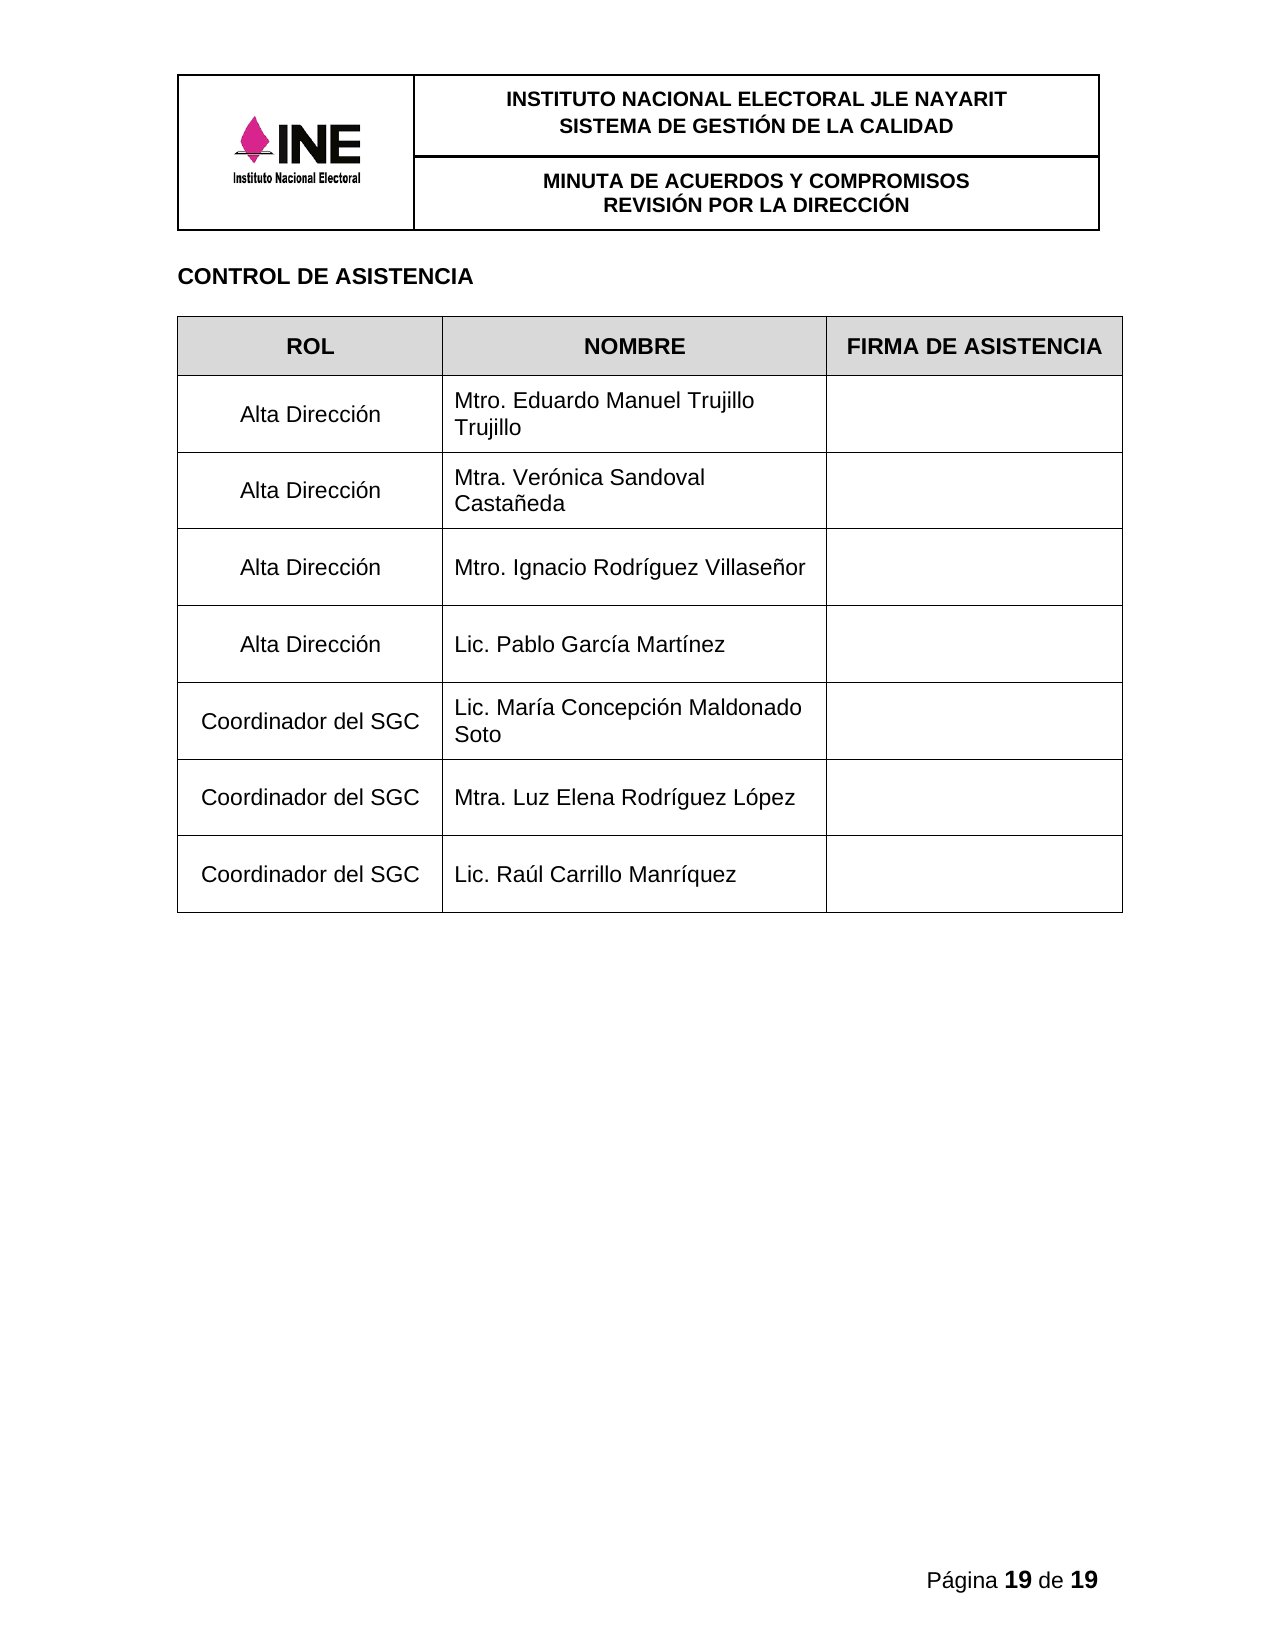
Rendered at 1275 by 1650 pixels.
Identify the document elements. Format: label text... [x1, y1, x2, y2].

table_cell [827, 836, 1122, 912]
table_cell Lic. María Concepción Maldonado Soto [443, 683, 826, 759]
table_cell [827, 606, 1122, 682]
table_cell Mtro. Ignacio Rodríguez Villaseñor [443, 529, 826, 605]
table_cell Lic. Raúl Carrillo Manríquez [443, 836, 826, 912]
picture [196, 86, 397, 212]
table_cell [827, 760, 1122, 835]
table_cell [827, 376, 1122, 452]
table_cell [827, 683, 1122, 759]
table_cell Mtro. Eduardo Manuel Trujillo Trujillo [443, 376, 826, 452]
table_cell Coordinador del SGC [178, 836, 442, 912]
table_cell Coordinador del SGC [178, 760, 442, 835]
table_header NOMBRE [443, 317, 826, 375]
table_cell Mtra. Verónica Sandoval Castañeda [443, 453, 826, 528]
text CONTROL DE ASISTENCIA [177, 263, 1098, 289]
table_cell Lic. Pablo García Martínez [443, 606, 826, 682]
table_cell [827, 529, 1122, 605]
table_cell Alta Dirección [178, 606, 442, 682]
table_header FIRMA DE ASISTENCIA [827, 317, 1122, 375]
table_cell Alta Dirección [178, 529, 442, 605]
table_cell Mtra. Luz Elena Rodríguez López [443, 760, 826, 835]
table_header ROL [178, 317, 442, 375]
table_cell Alta Dirección [178, 376, 442, 452]
table_cell [827, 453, 1122, 528]
table_cell Alta Dirección [178, 453, 442, 528]
table_cell Coordinador del SGC [178, 683, 442, 759]
